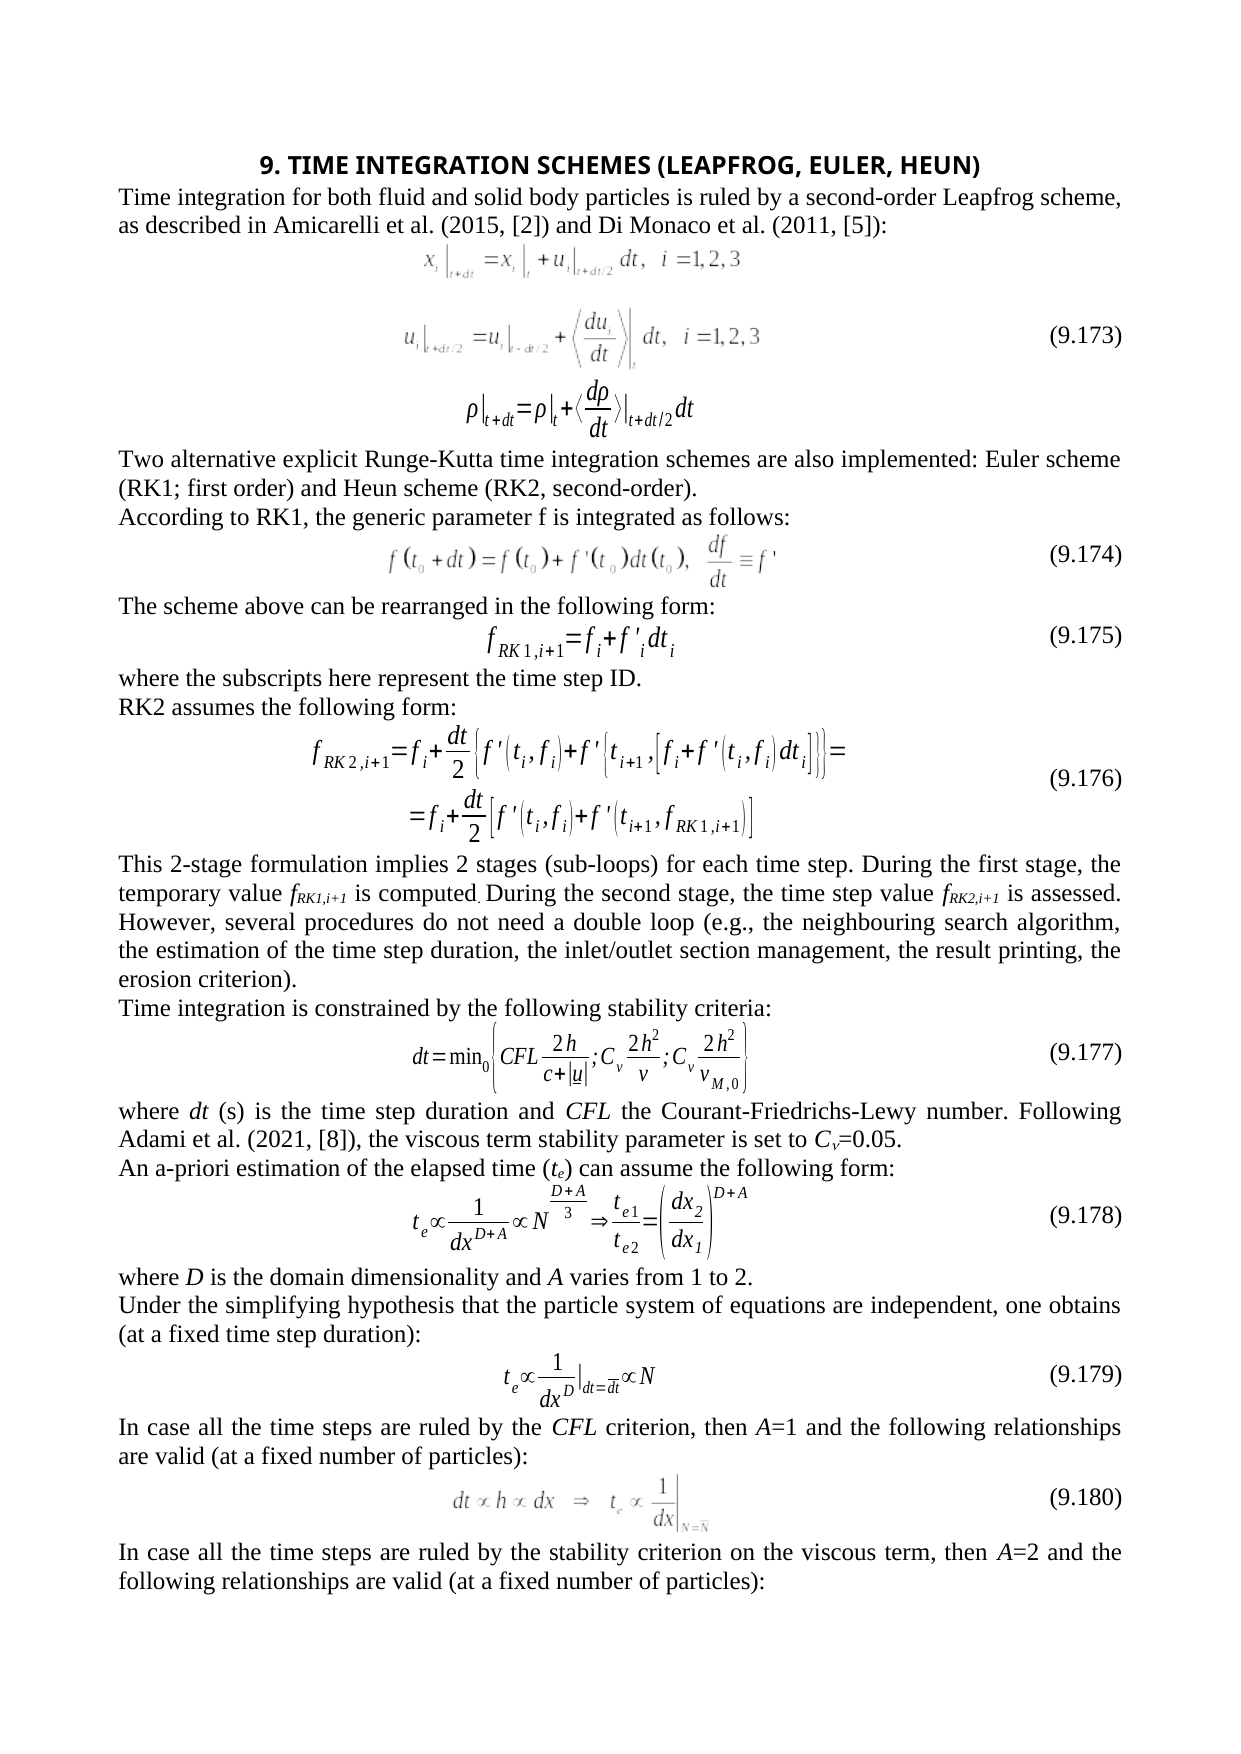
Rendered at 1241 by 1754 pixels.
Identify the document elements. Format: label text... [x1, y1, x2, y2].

text This 2-stage formulation implies 2 stages (sub-loops) for each time step. During the first stage, the temporary value fRK1,i+1 is computed. During the second stage, the time step value fRK2,i+1 is assessed. However, several procedures do not need a double loop (e.g., the neighbouring search algorithm, the estimation of the time step duration, the inlet/outlet section management, the result printing, the erosion criterion). [118, 849, 1122, 993]
text Time integration for both fluid and solid body particles is ruled by a second-order Leapfrog scheme, as described in Amicarelli et al. (2015,) and Di Monaco et al. (2011,): [118, 182, 1122, 239]
table_header [118, 620, 1033, 663]
text RK2 assumes the following form: [118, 692, 1122, 720]
text According to RK1, the generic parameter f is integrated as follows: [118, 502, 1122, 531]
text where D is the domain dimensionality and A varies from 1 to 2. [118, 1262, 1122, 1291]
table_header [118, 1348, 1033, 1412]
text The scheme above can be rearranged in the following form: [118, 591, 1122, 620]
table_header [118, 531, 1033, 591]
text Time integration is constrained by the following stability criteria: [118, 993, 1122, 1022]
text Under the simplifying hypothesis that the particle system of equations are independent, one obtains (at a fixed time step duration): [118, 1291, 1122, 1348]
table_header [118, 239, 1033, 444]
table_header [118, 1022, 1033, 1096]
table_header [118, 720, 1033, 849]
table_header [118, 1182, 1033, 1262]
text In case all the time steps are ruled by the stability criterion on the viscous term, then A=2 and the following relationships are valid (at a fixed number of particles): [118, 1537, 1122, 1595]
text where dt (s) is the time step duration and CFL the Courant-Friedrichs-Lewy number. Following Adami et al. (2021,), the viscous term stability parameter is set to C=0.05. [118, 1096, 1122, 1153]
subtitle Time integration schemes (Leapfrog, Euler, Heun) [118, 148, 1122, 182]
text where the subscripts here represent the time step ID. [118, 663, 1122, 692]
text Two alternative explicit Runge-Kutta time integration schemes are also implemented: Euler scheme (RK1; first order) and Heun scheme (RK2, second-order). [118, 444, 1122, 502]
text An a-priori estimation of the elapsed time (te) can assume the following form: [118, 1153, 1122, 1182]
text In case all the time steps are ruled by the CFL criterion, then A=1 and the following relationships are valid (at a fixed number of particles): [118, 1412, 1122, 1470]
table_header [118, 1470, 1033, 1537]
